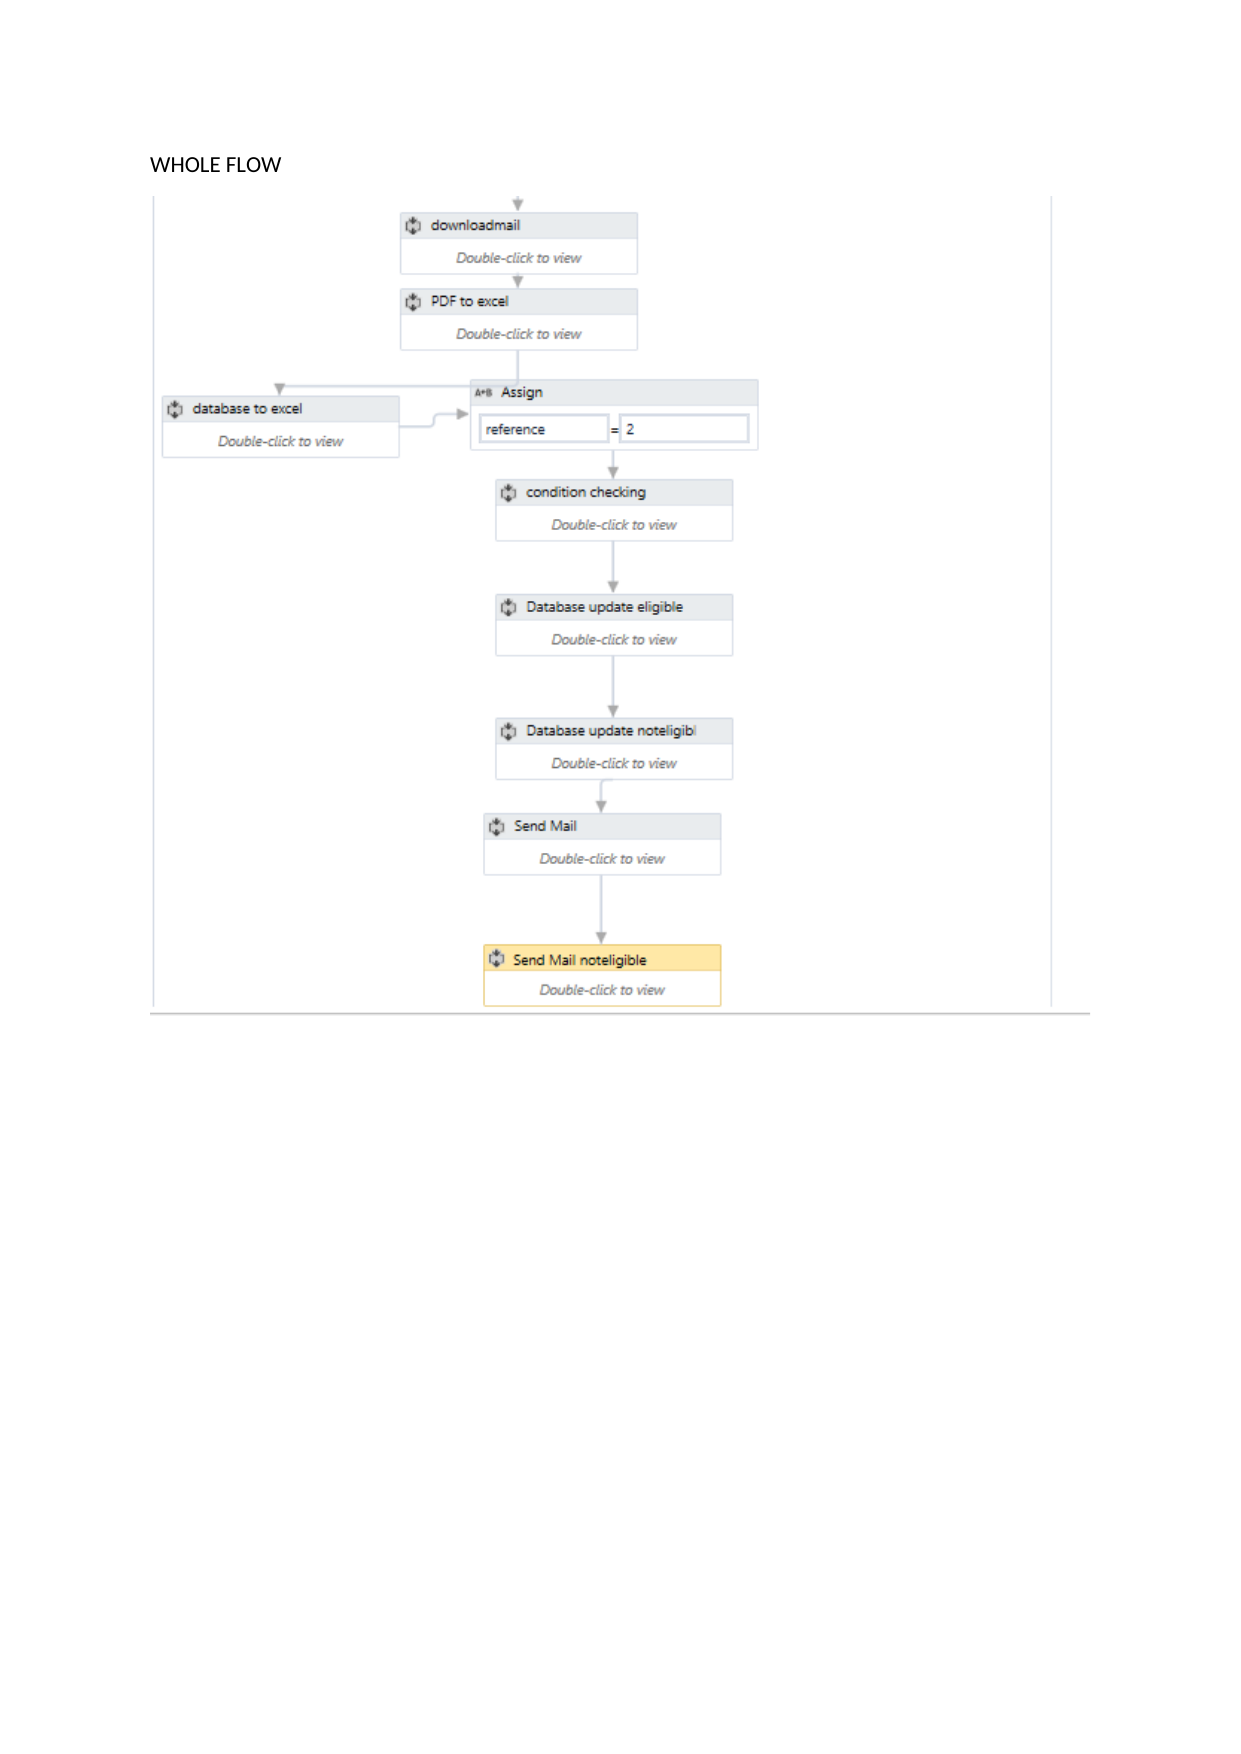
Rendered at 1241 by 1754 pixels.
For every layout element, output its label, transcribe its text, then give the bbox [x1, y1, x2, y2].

text WHOLE FLOW [150, 150, 1090, 178]
picture [150, 196, 1091, 1016]
